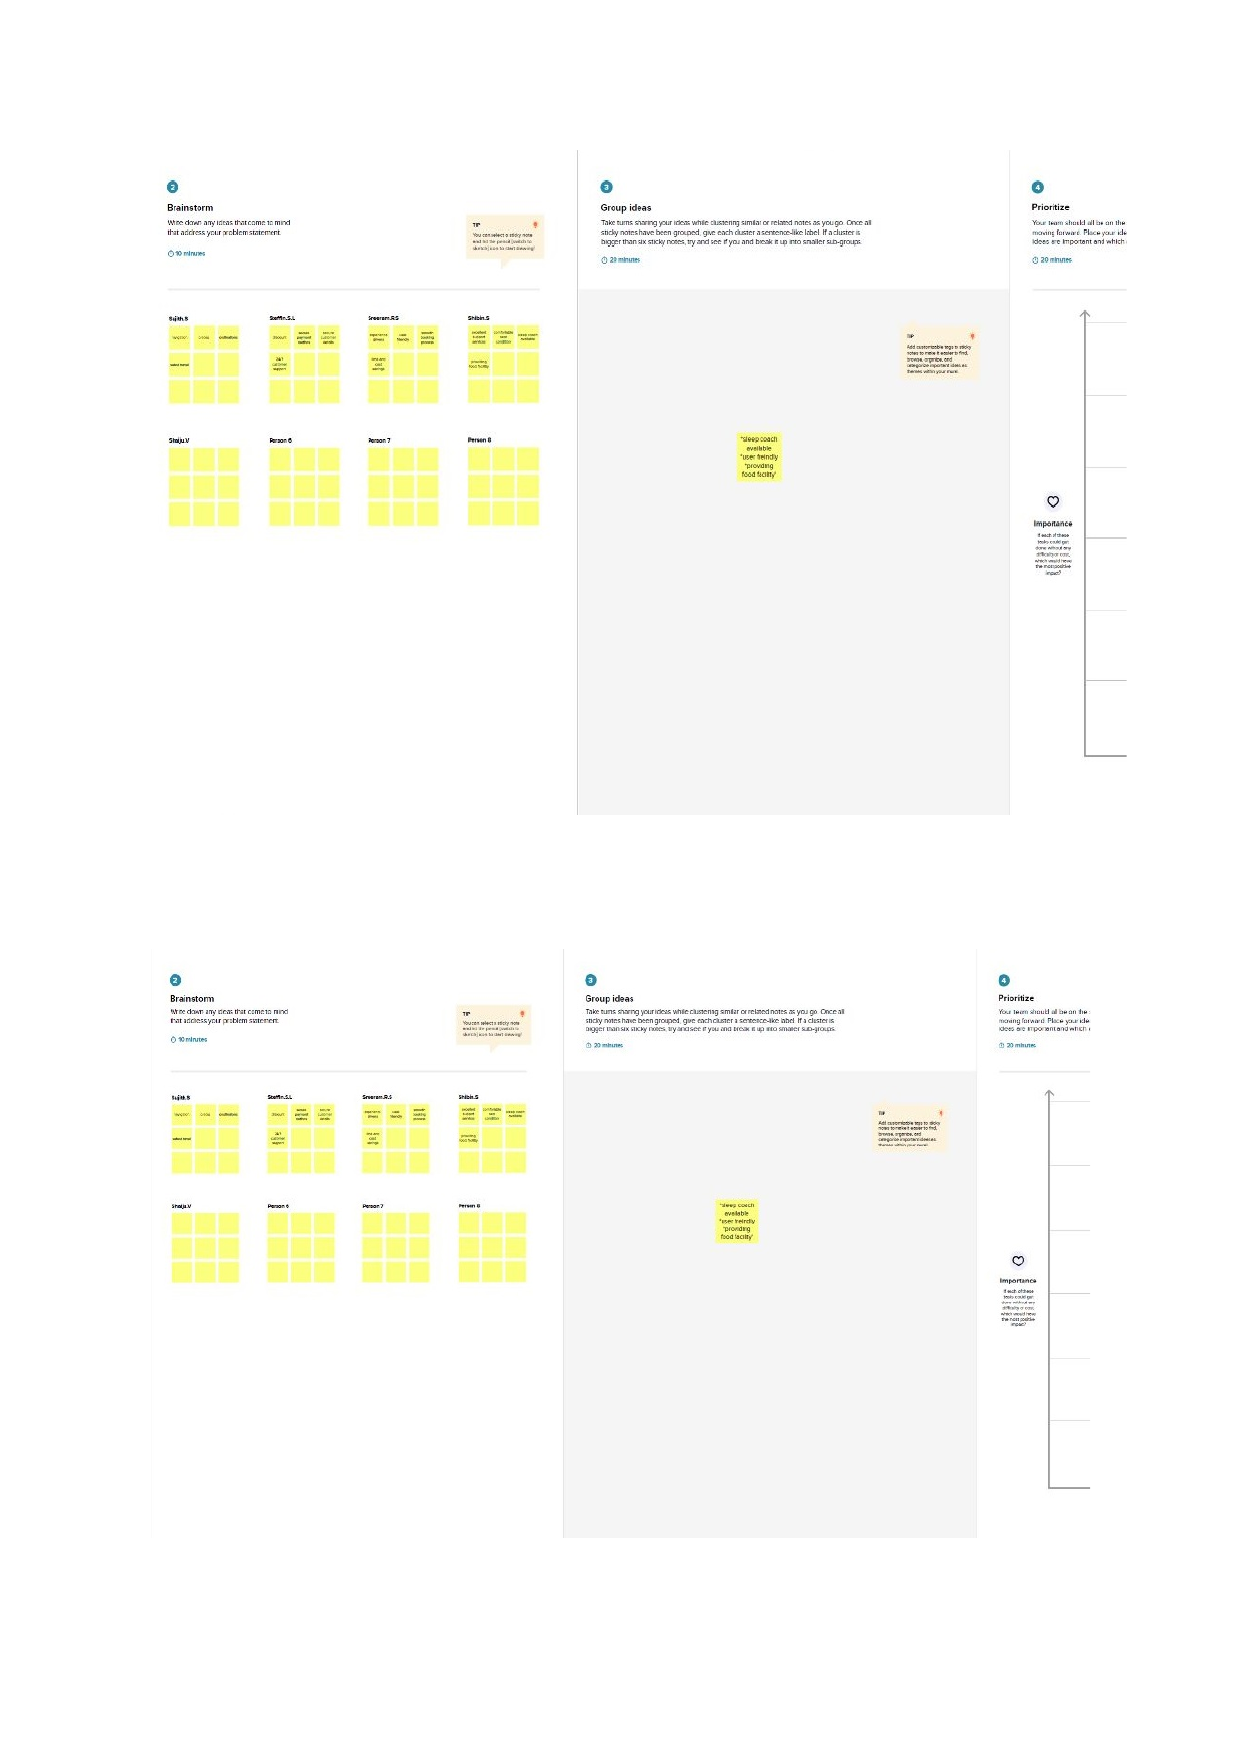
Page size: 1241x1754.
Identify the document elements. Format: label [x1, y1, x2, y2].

picture [150, 949, 1091, 1538]
picture [150, 150, 1127, 815]
